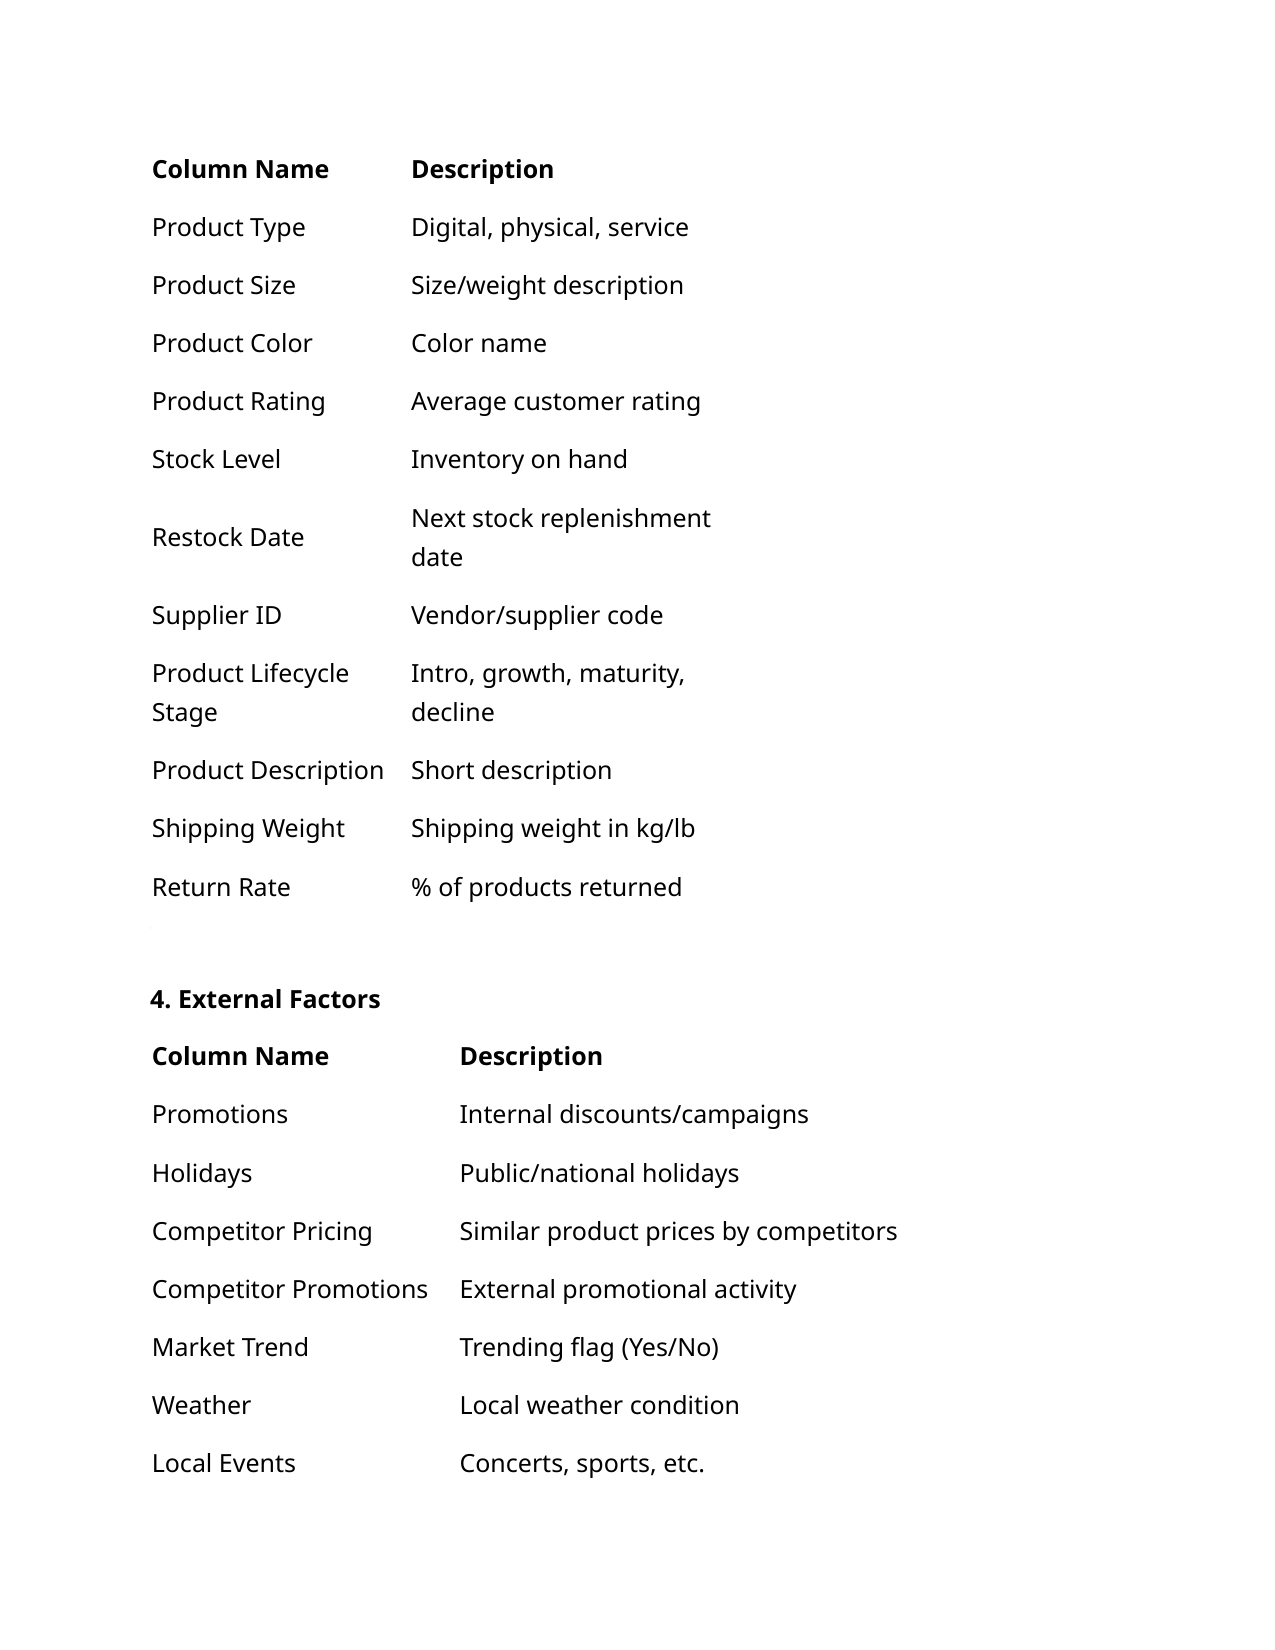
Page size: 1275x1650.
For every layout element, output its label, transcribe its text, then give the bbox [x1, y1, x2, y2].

table_cell External promotional activity [458, 1270, 944, 1328]
table_cell Product Rating [150, 383, 409, 441]
table_cell % of products returned [409, 868, 746, 926]
text 4. External Factors [150, 982, 1125, 1016]
table_cell Supplier ID [150, 596, 409, 654]
table_cell Intro, growth, maturity, decline [409, 654, 746, 751]
table_header Description [458, 1038, 944, 1096]
table_cell Concerts, sports, etc. [458, 1444, 944, 1482]
table_cell Vendor/supplier code [409, 596, 746, 654]
table_cell Average customer rating [409, 383, 746, 441]
table_cell Similar product prices by competitors [458, 1212, 944, 1270]
table_cell Shipping Weight [150, 810, 409, 868]
table_cell Product Description [150, 751, 409, 809]
table_cell Digital, physical, service [409, 208, 746, 266]
table_cell Internal discounts/campaigns [458, 1096, 944, 1154]
table_cell Short description [409, 751, 746, 809]
table_cell Stock Level [150, 441, 409, 499]
table_cell Restock Date [150, 499, 409, 596]
table_header Description [409, 150, 746, 208]
table_cell Return Rate [150, 868, 409, 926]
table_cell Inventory on hand [409, 441, 746, 499]
table_cell Market Trend [150, 1328, 458, 1386]
table_cell Product Color [150, 324, 409, 382]
table_cell Shipping weight in kg/lb [409, 810, 746, 868]
table_cell Competitor Promotions [150, 1270, 458, 1328]
table_header Column Name [150, 1038, 458, 1096]
table_cell Color name [409, 324, 746, 382]
table_cell Promotions [150, 1096, 458, 1154]
table_cell Next stock replenishment date [409, 499, 746, 596]
table_cell Trending flag (Yes/No) [458, 1328, 944, 1386]
table_cell Product Lifecycle Stage [150, 654, 409, 751]
table_cell Product Size [150, 266, 409, 324]
table_cell Local Events [150, 1444, 458, 1482]
table_cell Competitor Pricing [150, 1212, 458, 1270]
table_cell Holidays [150, 1154, 458, 1212]
table_cell Size/weight description [409, 266, 746, 324]
table_cell Product Type [150, 208, 409, 266]
table_cell Weather [150, 1386, 458, 1444]
table_header Column Name [150, 150, 409, 208]
table_cell Local weather condition [458, 1386, 944, 1444]
table_cell Public/national holidays [458, 1154, 944, 1212]
